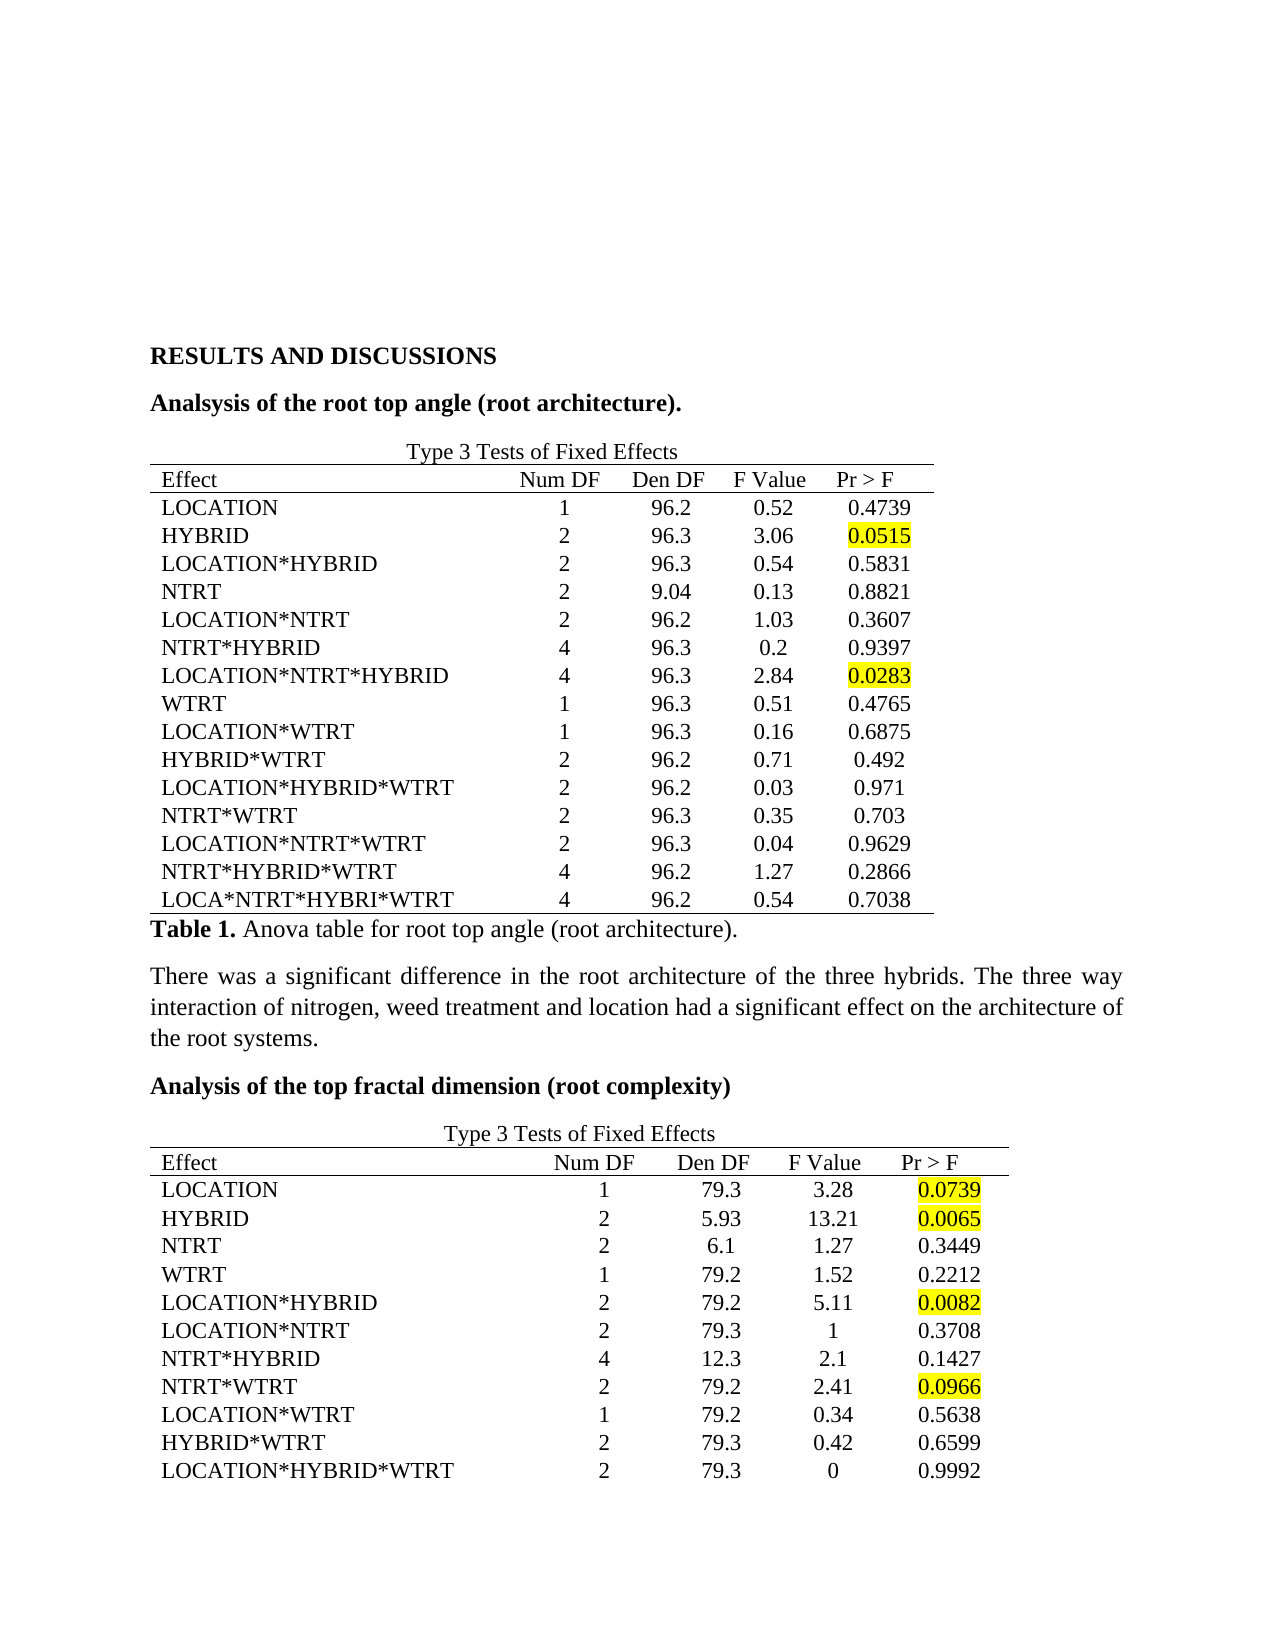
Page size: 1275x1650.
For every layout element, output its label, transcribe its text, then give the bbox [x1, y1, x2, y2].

table_cell Pr > F [825, 465, 934, 492]
table_cell NTRT*WTRT [150, 801, 508, 828]
table_cell LOCATION*WTRT [150, 1399, 542, 1427]
table_cell 0.9397 [825, 633, 934, 660]
table_cell 0.9629 [825, 829, 934, 857]
table_cell 4 [508, 660, 621, 688]
table_cell NTRT*HYBRID [150, 633, 508, 660]
table_cell 96.2 [621, 885, 722, 913]
table_cell 0.3708 [890, 1315, 1009, 1343]
table_cell Num DF [508, 465, 621, 492]
table_header Type 3 Tests of Fixed Effects [150, 436, 934, 464]
table_cell LOCATION*HYBRID [150, 1287, 542, 1315]
table_cell 5.93 [666, 1203, 777, 1231]
table_cell 1 [508, 716, 621, 744]
table_cell LOCA*NTRT*HYBRI*WTRT [150, 885, 508, 913]
table_cell 96.2 [621, 745, 722, 772]
table_cell HYBRID [150, 520, 508, 548]
table_cell 4 [543, 1343, 666, 1371]
table_cell 96.2 [621, 773, 722, 801]
table_cell LOCATION*HYBRID*WTRT [150, 773, 508, 801]
table_cell NTRT [150, 576, 508, 604]
table_cell 3.28 [777, 1176, 889, 1203]
table_cell NTRT*HYBRID [150, 1343, 542, 1371]
table_cell 1 [543, 1259, 666, 1287]
table_cell Effect [150, 1148, 542, 1175]
table_cell 0.16 [722, 716, 825, 744]
table_cell 79.3 [666, 1455, 777, 1483]
table_cell Num DF [543, 1148, 666, 1175]
table_cell NTRT*WTRT [150, 1371, 542, 1399]
table_cell 79.2 [666, 1287, 777, 1315]
text Analsysis of the root top angle (root architecture). [150, 388, 1125, 417]
table_cell 2 [543, 1427, 666, 1455]
table_cell 0.0739 [890, 1176, 1009, 1203]
table_cell WTRT [150, 1259, 542, 1287]
table_cell F Value [777, 1148, 889, 1175]
table_cell 2 [508, 520, 621, 548]
table_cell 96.3 [621, 716, 722, 744]
table_cell 0.5638 [890, 1399, 1009, 1427]
table_cell Den DF [666, 1148, 777, 1175]
table_cell 1 [508, 689, 621, 716]
table_cell 0.5831 [825, 548, 934, 576]
table_cell 2.41 [777, 1371, 889, 1399]
table_cell 1.52 [777, 1259, 889, 1287]
table_cell 2 [508, 548, 621, 576]
table_cell 0.2212 [890, 1259, 1009, 1287]
table_cell 2 [508, 745, 621, 772]
table_cell 2 [508, 801, 621, 828]
table_cell 1.03 [722, 604, 825, 632]
table_cell 96.2 [621, 857, 722, 884]
table_cell NTRT [150, 1231, 542, 1259]
table_cell 0.54 [722, 548, 825, 576]
table_cell 0.0283 [825, 660, 934, 688]
table_cell Pr > F [890, 1148, 1009, 1175]
table_cell 0.0515 [825, 520, 934, 548]
table_cell 0.2866 [825, 857, 934, 884]
table_cell 2 [543, 1287, 666, 1315]
table_cell 4 [508, 885, 621, 913]
table_cell 0.0065 [890, 1203, 1009, 1231]
table_cell 2 [543, 1315, 666, 1343]
table_cell 0.492 [825, 745, 934, 772]
table_cell 0.703 [825, 801, 934, 828]
table_cell 0.04 [722, 829, 825, 857]
table_cell 2 [543, 1231, 666, 1259]
table_cell 0.54 [722, 885, 825, 913]
table_cell 79.3 [666, 1427, 777, 1455]
table_cell 1 [543, 1399, 666, 1427]
table_cell 2 [508, 604, 621, 632]
table_cell 1 [508, 493, 621, 520]
table_cell LOCATION*NTRT*WTRT [150, 829, 508, 857]
table_cell LOCATION*NTRT*HYBRID [150, 660, 508, 688]
table_cell 0.8821 [825, 576, 934, 604]
table_cell 79.2 [666, 1371, 777, 1399]
text There was a significant difference in the root architecture of the three hybrids. The three way interaction of nitrogen, weed treatment and location had a significant effect on the architecture of the root systems. [150, 961, 1125, 1052]
table_cell LOCATION*NTRT [150, 604, 508, 632]
text Analysis of the top fractal dimension (root complexity) [150, 1071, 1125, 1100]
table_cell 3.06 [722, 520, 825, 548]
table_cell 2 [508, 576, 621, 604]
table_cell 0.6875 [825, 716, 934, 744]
table_cell 96.3 [621, 801, 722, 828]
table_cell 1.27 [777, 1231, 889, 1259]
table_cell 0.13 [722, 576, 825, 604]
table_cell LOCATION*NTRT [150, 1315, 542, 1343]
table_cell 0.34 [777, 1399, 889, 1427]
table_cell 0.03 [722, 773, 825, 801]
table_cell 79.2 [666, 1259, 777, 1287]
table_cell 4 [508, 633, 621, 660]
table_cell 79.3 [666, 1315, 777, 1343]
table_cell 2 [508, 829, 621, 857]
table_cell 0.4739 [825, 493, 934, 520]
table_cell 1 [777, 1315, 889, 1343]
table_cell 12.3 [666, 1343, 777, 1371]
table_cell 0.1427 [890, 1343, 1009, 1371]
table_cell 0 [777, 1455, 889, 1483]
table_cell 79.3 [666, 1176, 777, 1203]
table_cell 0.52 [722, 493, 825, 520]
table_cell 0.0082 [890, 1287, 1009, 1315]
table_cell 96.3 [621, 689, 722, 716]
table_cell 2 [508, 773, 621, 801]
table_cell WTRT [150, 689, 508, 716]
table_cell 2.1 [777, 1343, 889, 1371]
table_cell 0.2 [722, 633, 825, 660]
table_cell LOCATION*WTRT [150, 716, 508, 744]
table_cell 1.27 [722, 857, 825, 884]
table_cell 0.71 [722, 745, 825, 772]
table_cell LOCATION [150, 493, 508, 520]
table_cell Effect [150, 465, 508, 492]
table_cell F Value [722, 465, 825, 492]
table_cell 2 [543, 1371, 666, 1399]
table_cell 0.42 [777, 1427, 889, 1455]
table_cell 79.2 [666, 1399, 777, 1427]
table_cell 96.3 [621, 660, 722, 688]
table_cell 9.04 [621, 576, 722, 604]
text RESULTS AND DISCUSSIONS [150, 341, 1125, 369]
table_cell 96.3 [621, 548, 722, 576]
table_cell 0.35 [722, 801, 825, 828]
table_header Type 3 Tests of Fixed Effects [150, 1119, 1009, 1147]
table_cell 0.7038 [825, 885, 934, 913]
table_cell 96.2 [621, 604, 722, 632]
table_cell 4 [508, 857, 621, 884]
table_cell 96.2 [621, 493, 722, 520]
table_cell 1 [543, 1176, 666, 1203]
table_cell HYBRID*WTRT [150, 1427, 542, 1455]
table_cell 2 [543, 1203, 666, 1231]
table_cell 96.3 [621, 520, 722, 548]
table_cell 0.0966 [890, 1371, 1009, 1399]
table_cell NTRT*HYBRID*WTRT [150, 857, 508, 884]
table_cell 2.84 [722, 660, 825, 688]
table_cell 0.6599 [890, 1427, 1009, 1455]
table_cell 0.4765 [825, 689, 934, 716]
table_cell 5.11 [777, 1287, 889, 1315]
table_cell 13.21 [777, 1203, 889, 1231]
table_cell LOCATION [150, 1176, 542, 1203]
table_cell 2 [543, 1455, 666, 1483]
table_cell Den DF [621, 465, 722, 492]
text Table 1. Anova table for root top angle (root architecture). [150, 914, 1125, 942]
table_cell 96.3 [621, 829, 722, 857]
table_cell HYBRID*WTRT [150, 745, 508, 772]
table_cell 0.9992 [890, 1455, 1009, 1483]
table_cell 0.3607 [825, 604, 934, 632]
table_cell LOCATION*HYBRID [150, 548, 508, 576]
table_cell 0.3449 [890, 1231, 1009, 1259]
table_cell 0.51 [722, 689, 825, 716]
table_cell HYBRID [150, 1203, 542, 1231]
table_cell 0.971 [825, 773, 934, 801]
table_cell 6.1 [666, 1231, 777, 1259]
table_cell LOCATION*HYBRID*WTRT [150, 1455, 542, 1483]
table_cell 96.3 [621, 633, 722, 660]
